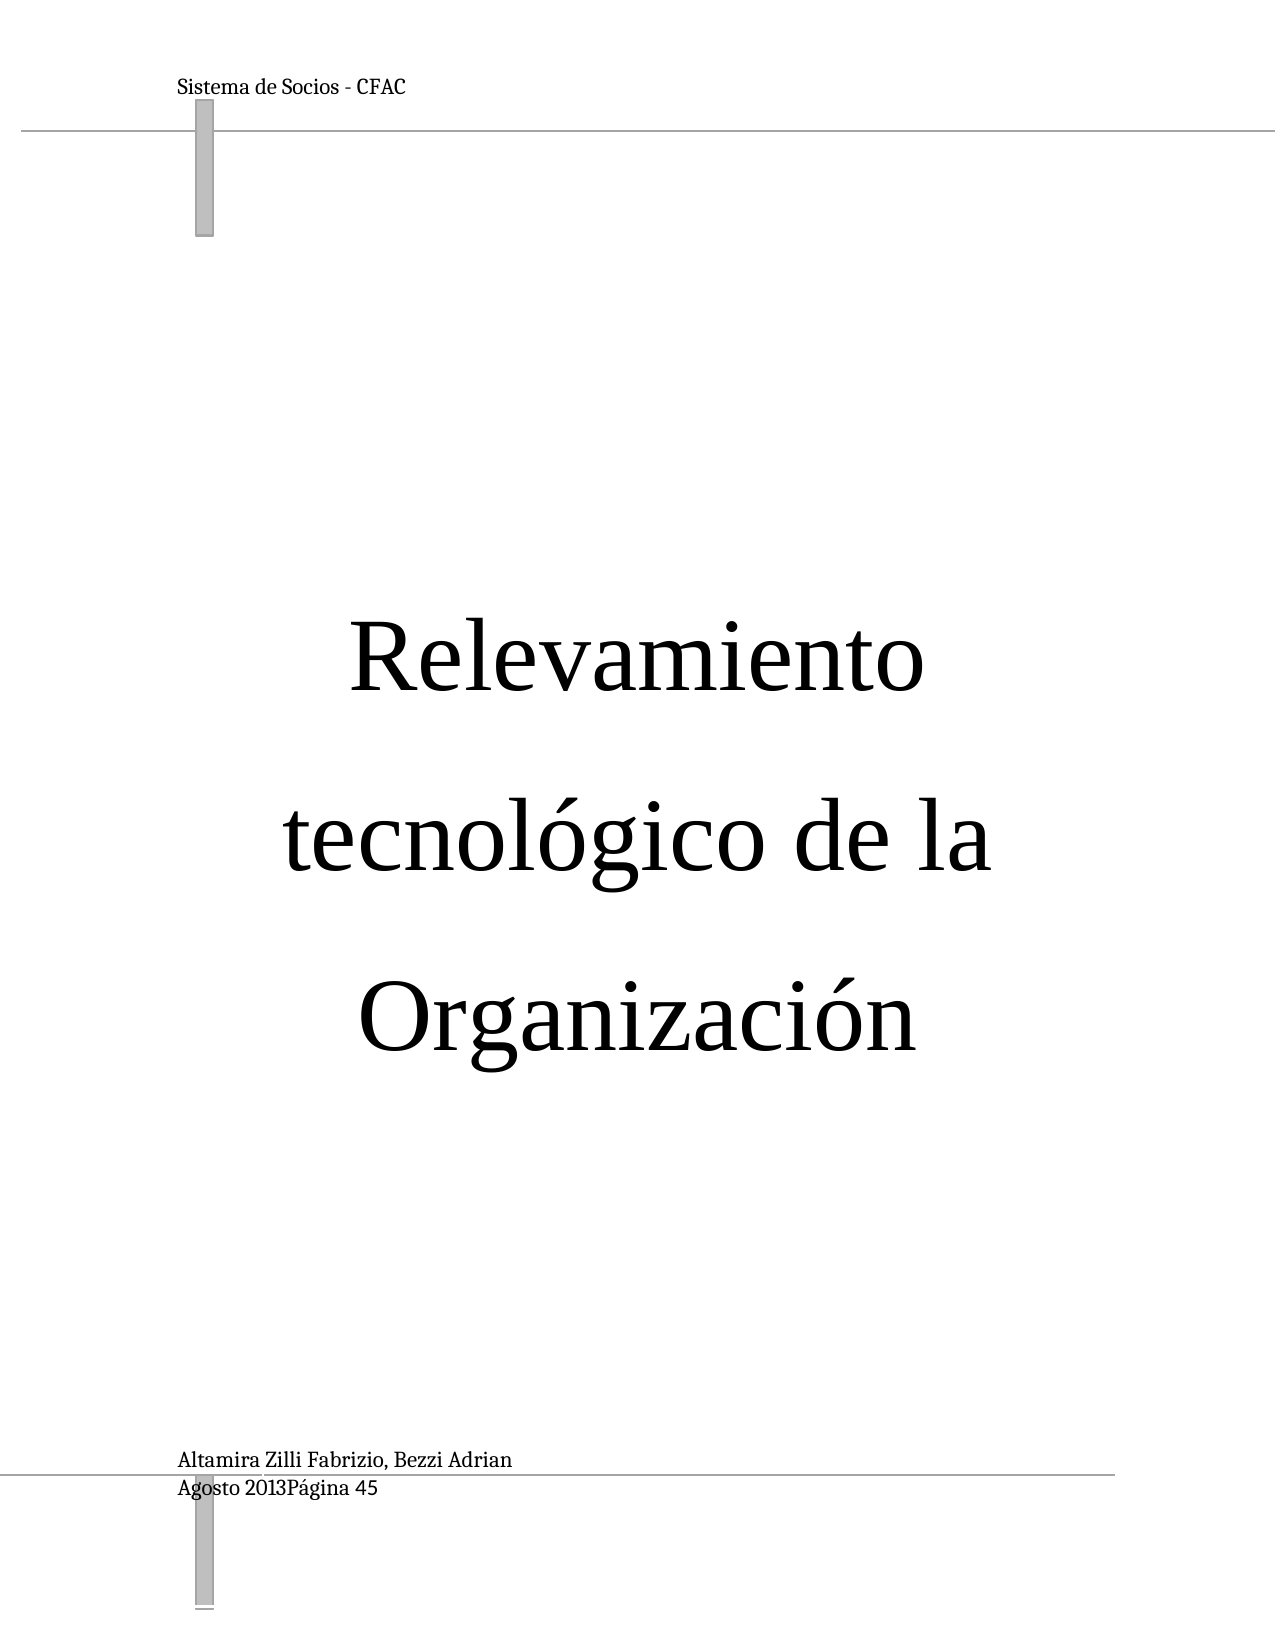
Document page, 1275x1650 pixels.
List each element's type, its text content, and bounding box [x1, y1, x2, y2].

text Relevamiento tecnológico de la Organización [177, 593, 1098, 1073]
